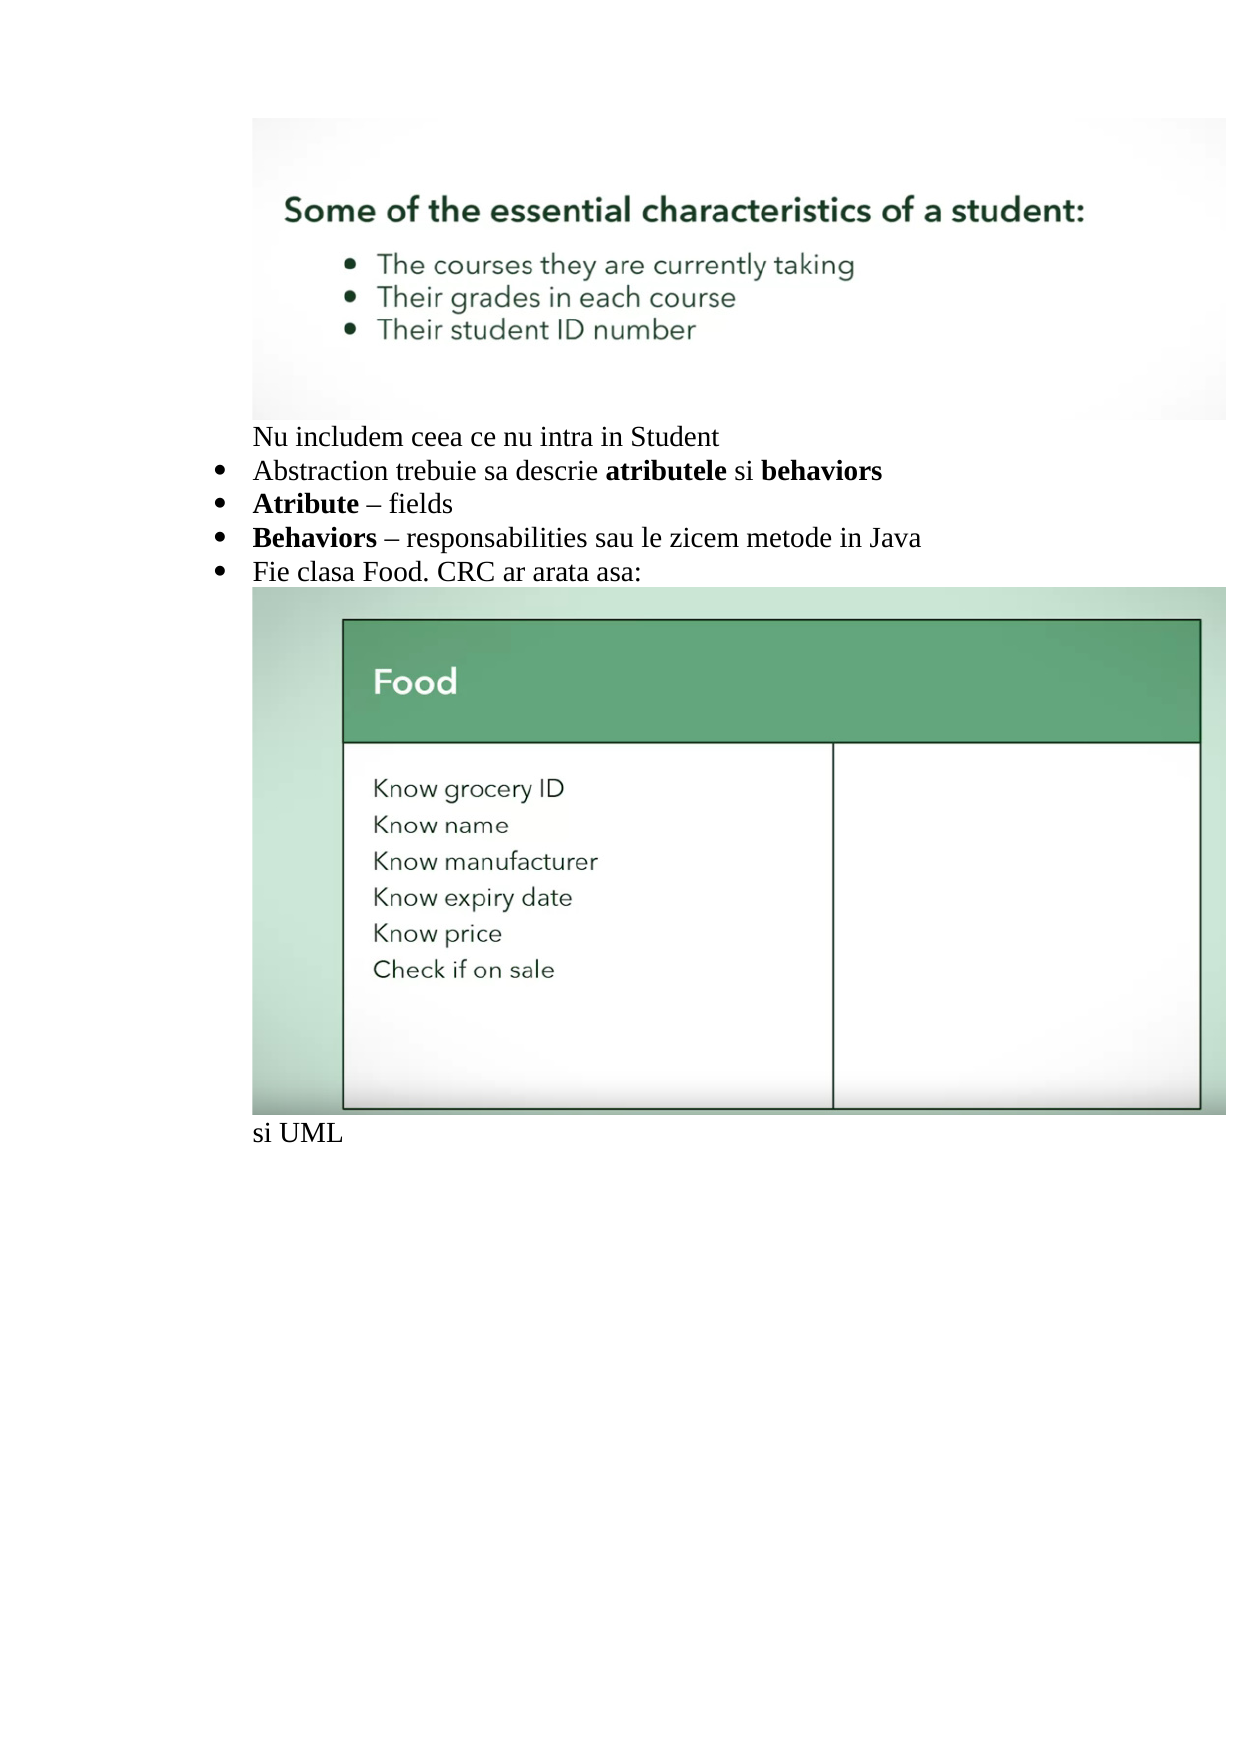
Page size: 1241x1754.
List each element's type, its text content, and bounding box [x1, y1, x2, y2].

list Fie clasa Food. CRC ar arata asa: [215, 554, 1152, 587]
list Nu includem ceea ce nu intra in Student [252, 420, 1152, 453]
list Behaviors – responsabilities sau le zicem metode in Java [215, 520, 1152, 554]
list Atribute – fields [215, 487, 1152, 520]
picture [252, 118, 1226, 420]
list si UML [252, 1115, 1152, 1148]
picture [252, 587, 1226, 1115]
list Abstraction trebuie sa descrie atributele si behaviors [215, 453, 1152, 487]
